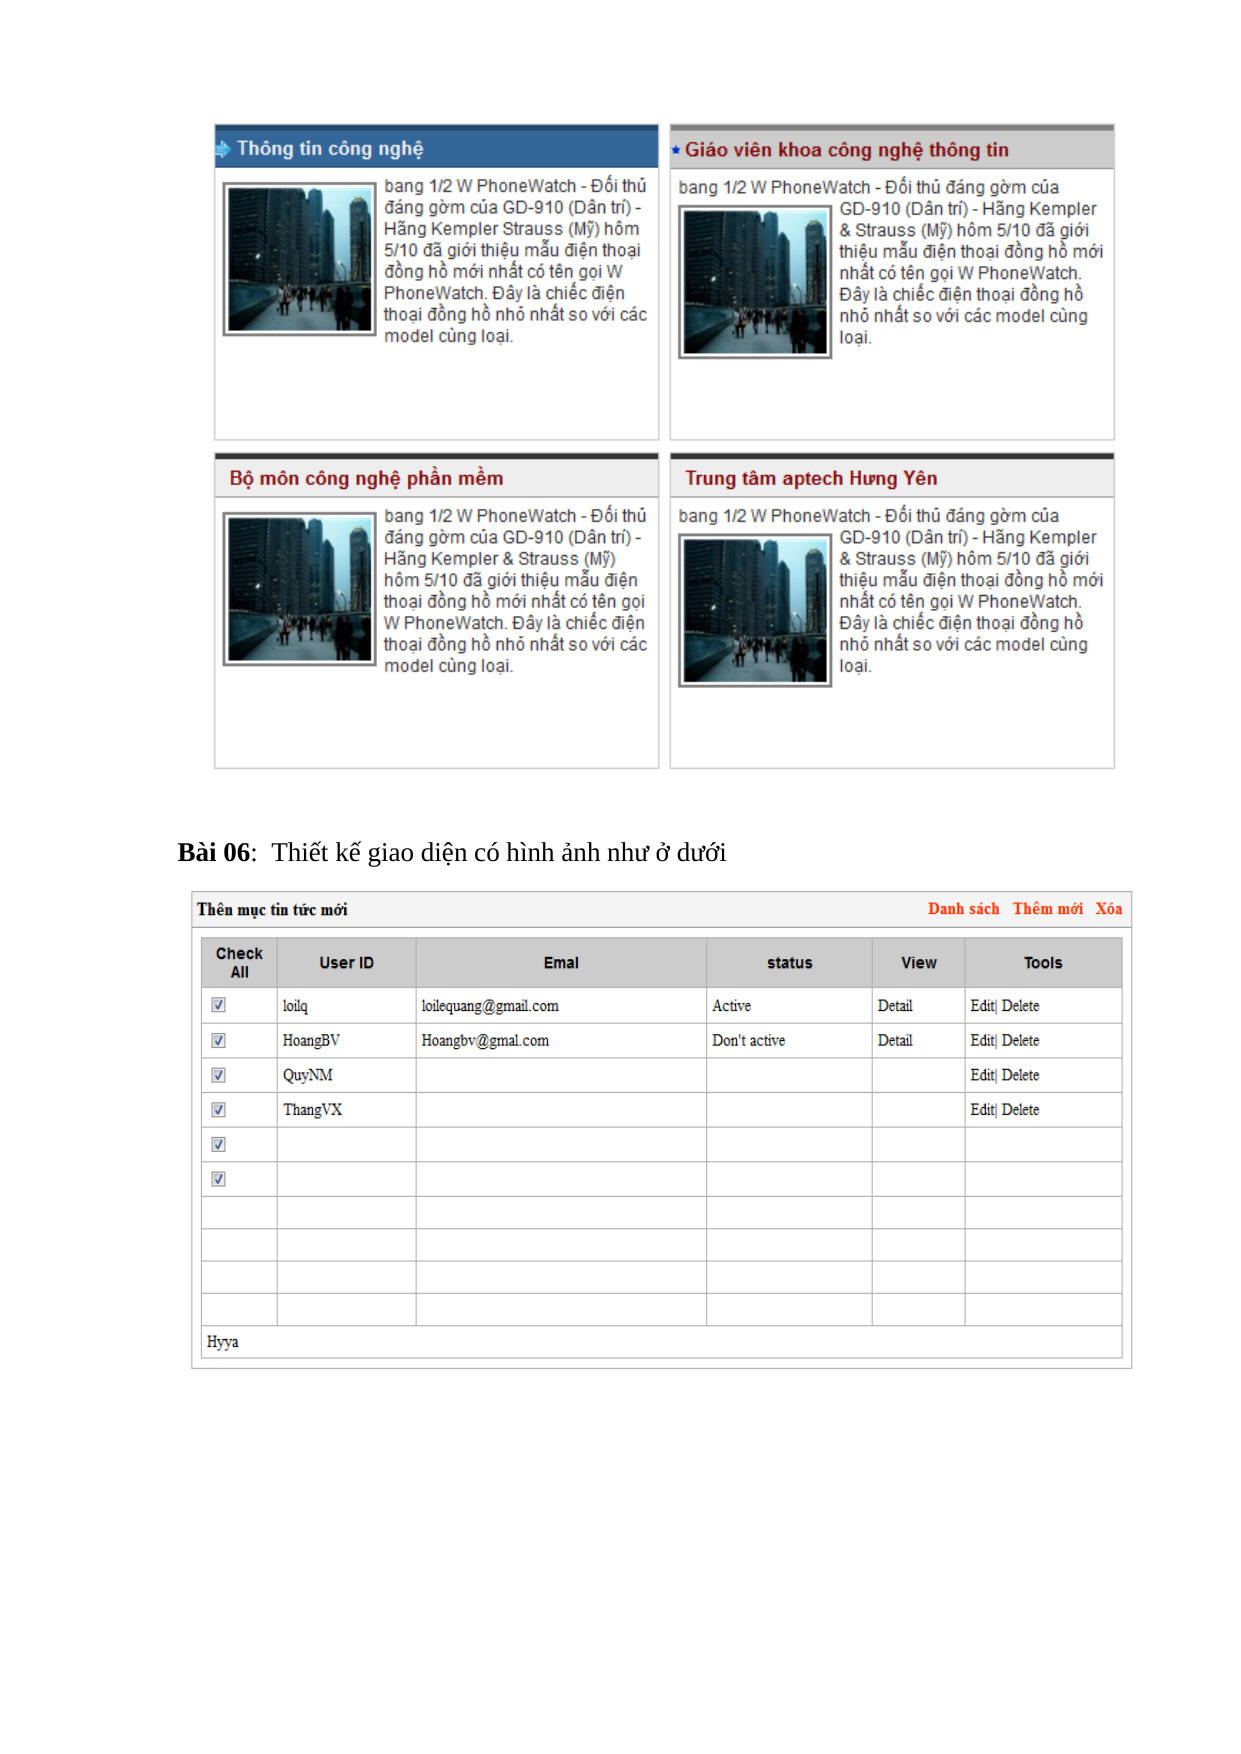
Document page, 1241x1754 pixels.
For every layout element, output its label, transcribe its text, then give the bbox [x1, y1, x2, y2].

text Bài 06: Thiết kế giao diện có hình ảnh như ở dưới [177, 837, 1152, 868]
picture [186, 883, 1143, 1376]
picture [207, 118, 1121, 775]
